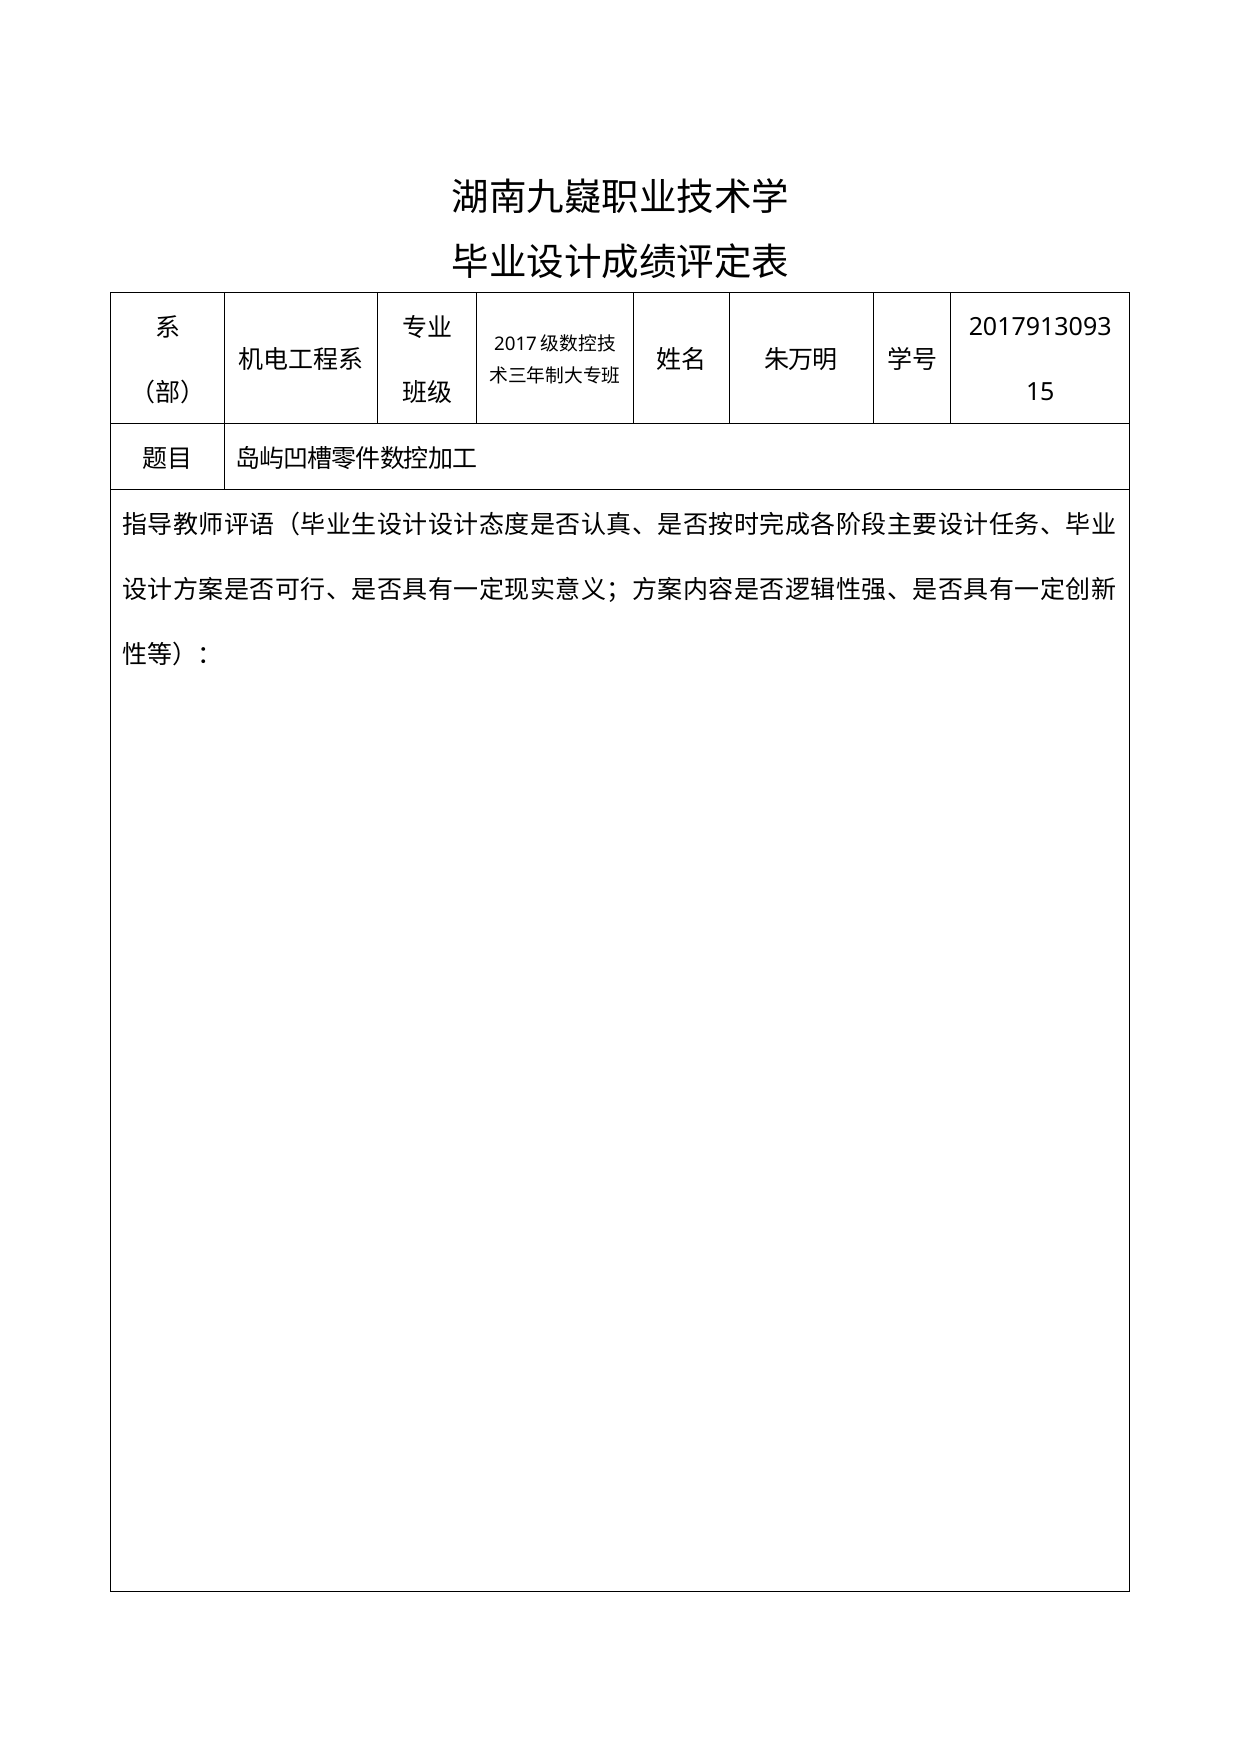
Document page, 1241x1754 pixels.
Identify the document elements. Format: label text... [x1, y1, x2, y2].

table_header 学号 [874, 293, 950, 423]
table_cell 题目 [111, 424, 224, 489]
table_header 机电工程系 [225, 293, 377, 423]
table_header 201791309315 [951, 293, 1129, 423]
text 毕业设计成绩评定表 [187, 227, 1053, 292]
text 湖南九嶷职业技术学 [187, 162, 1053, 227]
table_header 朱万明 [730, 293, 873, 423]
table_header 姓名 [634, 293, 729, 423]
table_header 专业 班级 [378, 293, 476, 423]
table_header 系（部） [111, 293, 224, 423]
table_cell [111, 490, 1129, 1591]
table_header 2017级数控技术三年制大专班 [477, 293, 633, 423]
table_cell 岛屿凹槽零件数控加工 [225, 424, 1129, 489]
